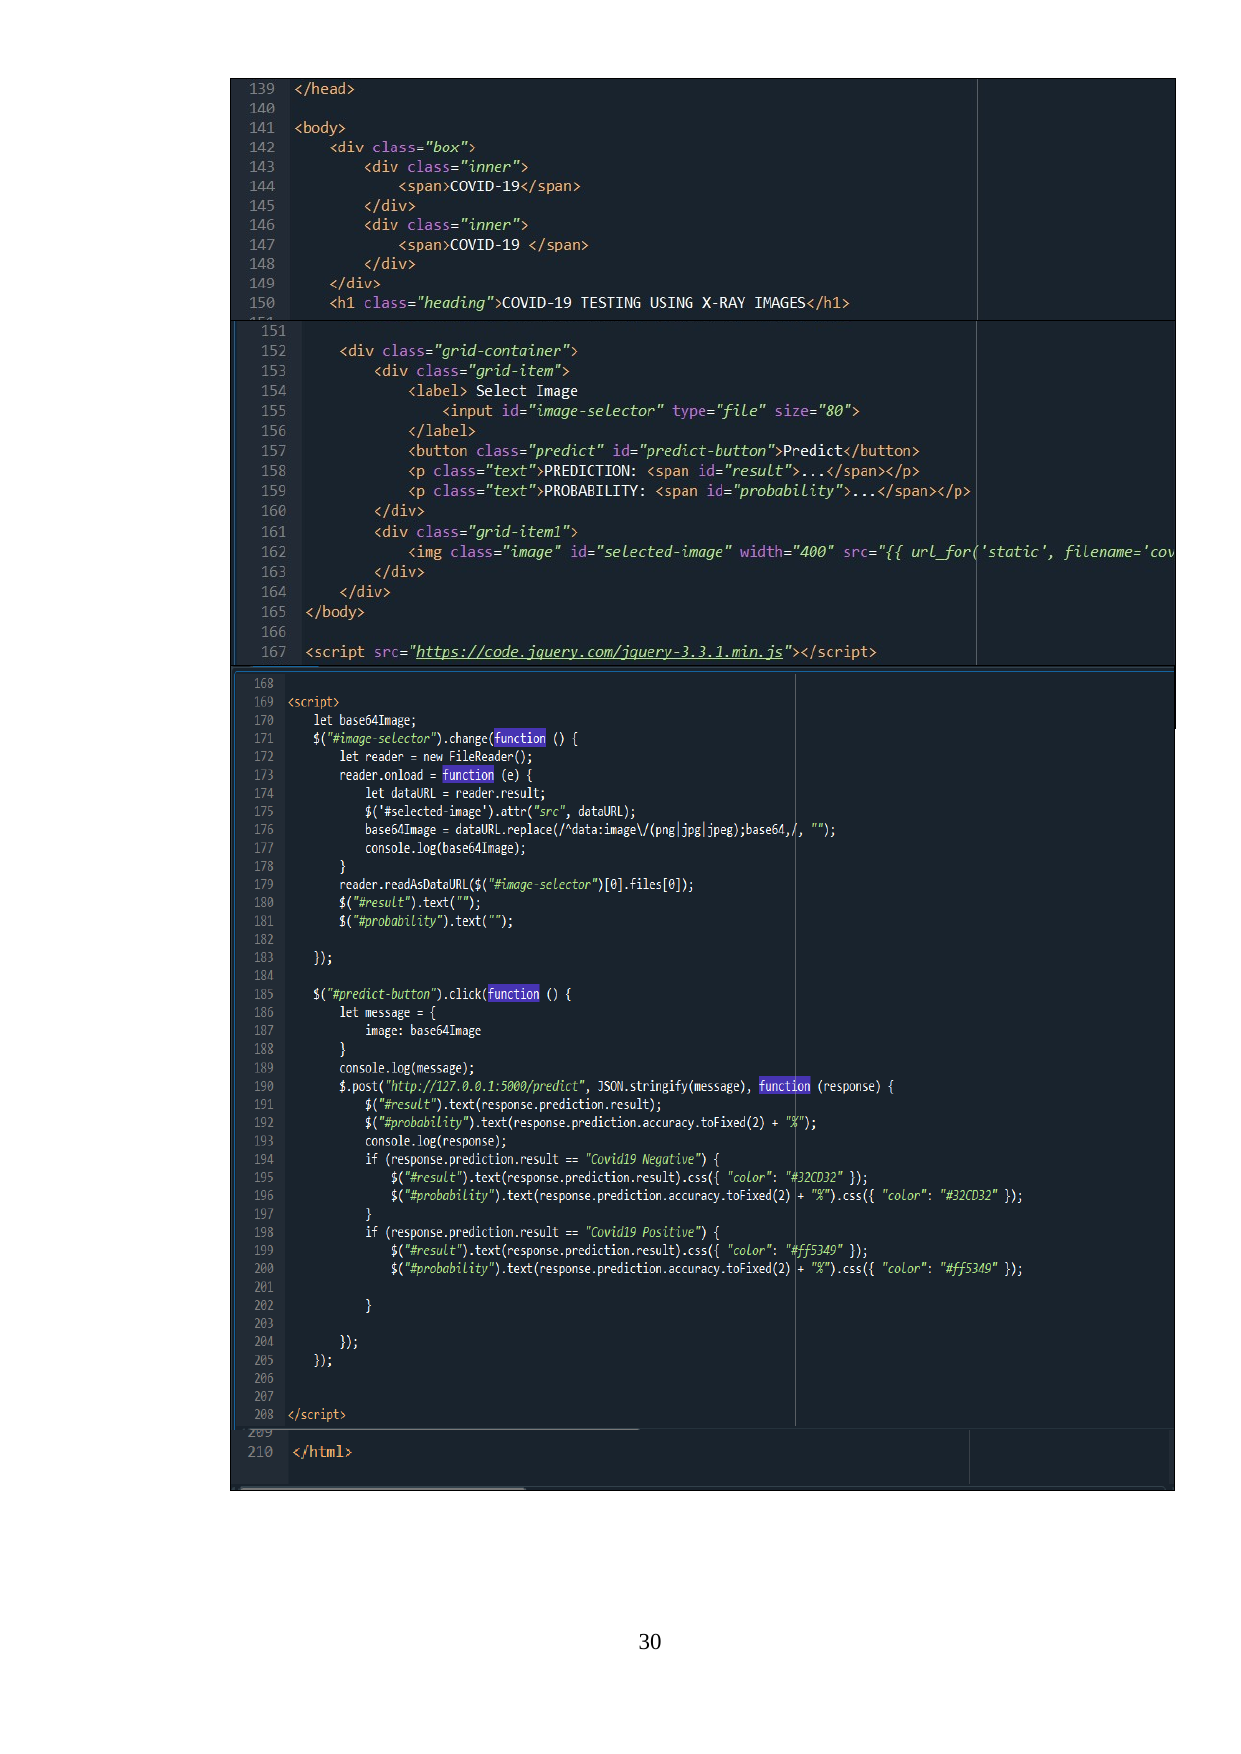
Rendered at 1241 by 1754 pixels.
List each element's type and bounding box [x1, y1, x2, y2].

picture [231, 79, 1175, 320]
picture [231, 666, 1174, 1490]
picture [231, 321, 1175, 665]
